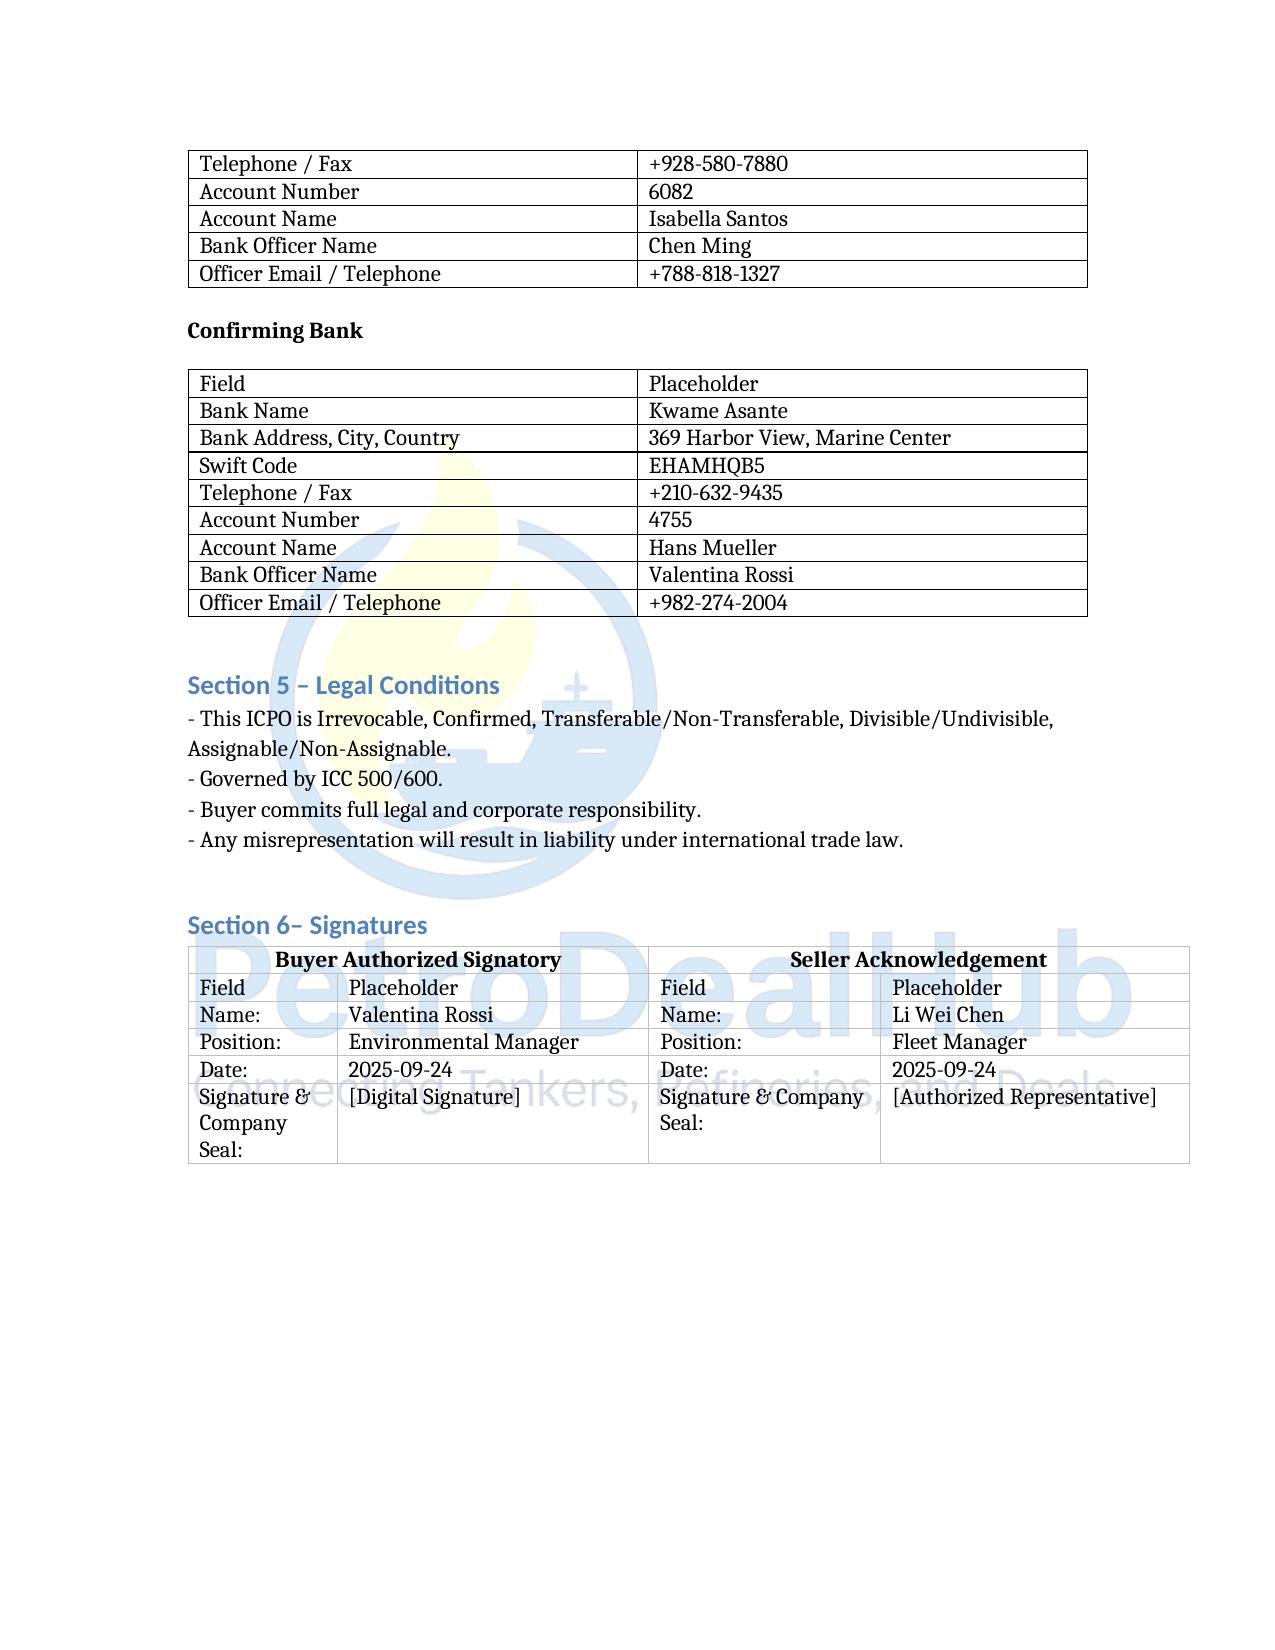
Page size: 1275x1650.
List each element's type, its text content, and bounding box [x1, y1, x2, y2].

table_cell Li Wei Chen [881, 1002, 1189, 1028]
table_cell Bank Name [189, 398, 637, 424]
table_cell Valentina Rossi [638, 562, 1087, 588]
table_cell [Authorized Representative] [881, 1084, 1189, 1163]
table_cell Officer Email / Telephone [189, 261, 637, 287]
table_cell Swift Code [189, 453, 637, 479]
table_cell Bank Officer Name [189, 562, 637, 588]
table_cell +928-580-7880 [638, 151, 1087, 177]
table_cell Account Number [189, 179, 637, 205]
subtitle Section 5 – Legal Conditions [187, 668, 1087, 701]
table_cell Bank Officer Name [189, 233, 637, 259]
table_cell 2025-09-24 [881, 1056, 1189, 1083]
table_cell 369 Harbor View, Marine Center [638, 425, 1087, 451]
table_cell Placeholder [338, 974, 648, 1001]
table_cell +210-632-9435 [638, 480, 1087, 506]
table_cell Environmental Manager [338, 1029, 648, 1055]
table_cell Bank Address, City, Country [189, 425, 637, 451]
table_cell Date: [649, 1056, 880, 1083]
table_cell 6082 [638, 179, 1087, 205]
table_cell Date: [189, 1056, 337, 1083]
table_cell Telephone / Fax [189, 480, 637, 506]
table_cell Name: [189, 1002, 337, 1028]
table_cell Account Number [189, 507, 637, 534]
table_cell Telephone / Fax [189, 151, 637, 177]
table_cell +788-818-1327 [638, 261, 1087, 287]
table_cell Placeholder [881, 974, 1189, 1001]
text - This ICPO is Irrevocable, Confirmed, Transferable/Non-Transferable, Divisible/Undivisible, Assignable/Non-Assignable. - Governed by ICC 500/600. - Buyer commits full legal and corporate responsibility. - Any misrepresentation will result in liability under international trade law. [187, 706, 1087, 883]
table_cell Field [649, 974, 880, 1001]
table_cell 2025-09-24 [338, 1056, 648, 1083]
table_cell Signature & Company Seal: [649, 1084, 880, 1163]
table_cell Chen Ming [638, 233, 1087, 259]
subtitle Section 6– Signatures [187, 908, 1087, 941]
table_cell Officer Email / Telephone [189, 590, 637, 616]
table_cell +982-274-2004 [638, 590, 1087, 616]
table_cell Signature & Company Seal: [189, 1084, 337, 1163]
table_cell Position: [189, 1029, 337, 1055]
table_cell Account Name [189, 206, 637, 232]
table_cell Valentina Rossi [338, 1002, 648, 1028]
table_header Placeholder [638, 370, 1087, 397]
text Confirming Bank [187, 288, 1087, 344]
table_header Seller Acknowledgement [649, 947, 1189, 973]
table_cell Hans Mueller [638, 535, 1087, 561]
table_cell 4755 [638, 507, 1087, 534]
table_header Field [189, 370, 637, 397]
table_cell Name: [649, 1002, 880, 1028]
table_cell Field [189, 974, 337, 1001]
table_cell EHAMHQB5 [638, 453, 1087, 479]
table_cell Fleet Manager [881, 1029, 1189, 1055]
table_cell Account Name [189, 535, 637, 561]
table_cell Kwame Asante [638, 398, 1087, 424]
table_cell Position: [649, 1029, 880, 1055]
table_cell [Digital Signature] [338, 1084, 648, 1163]
table_cell Isabella Santos [638, 206, 1087, 232]
table_header Buyer Authorized Signatory [189, 947, 648, 973]
